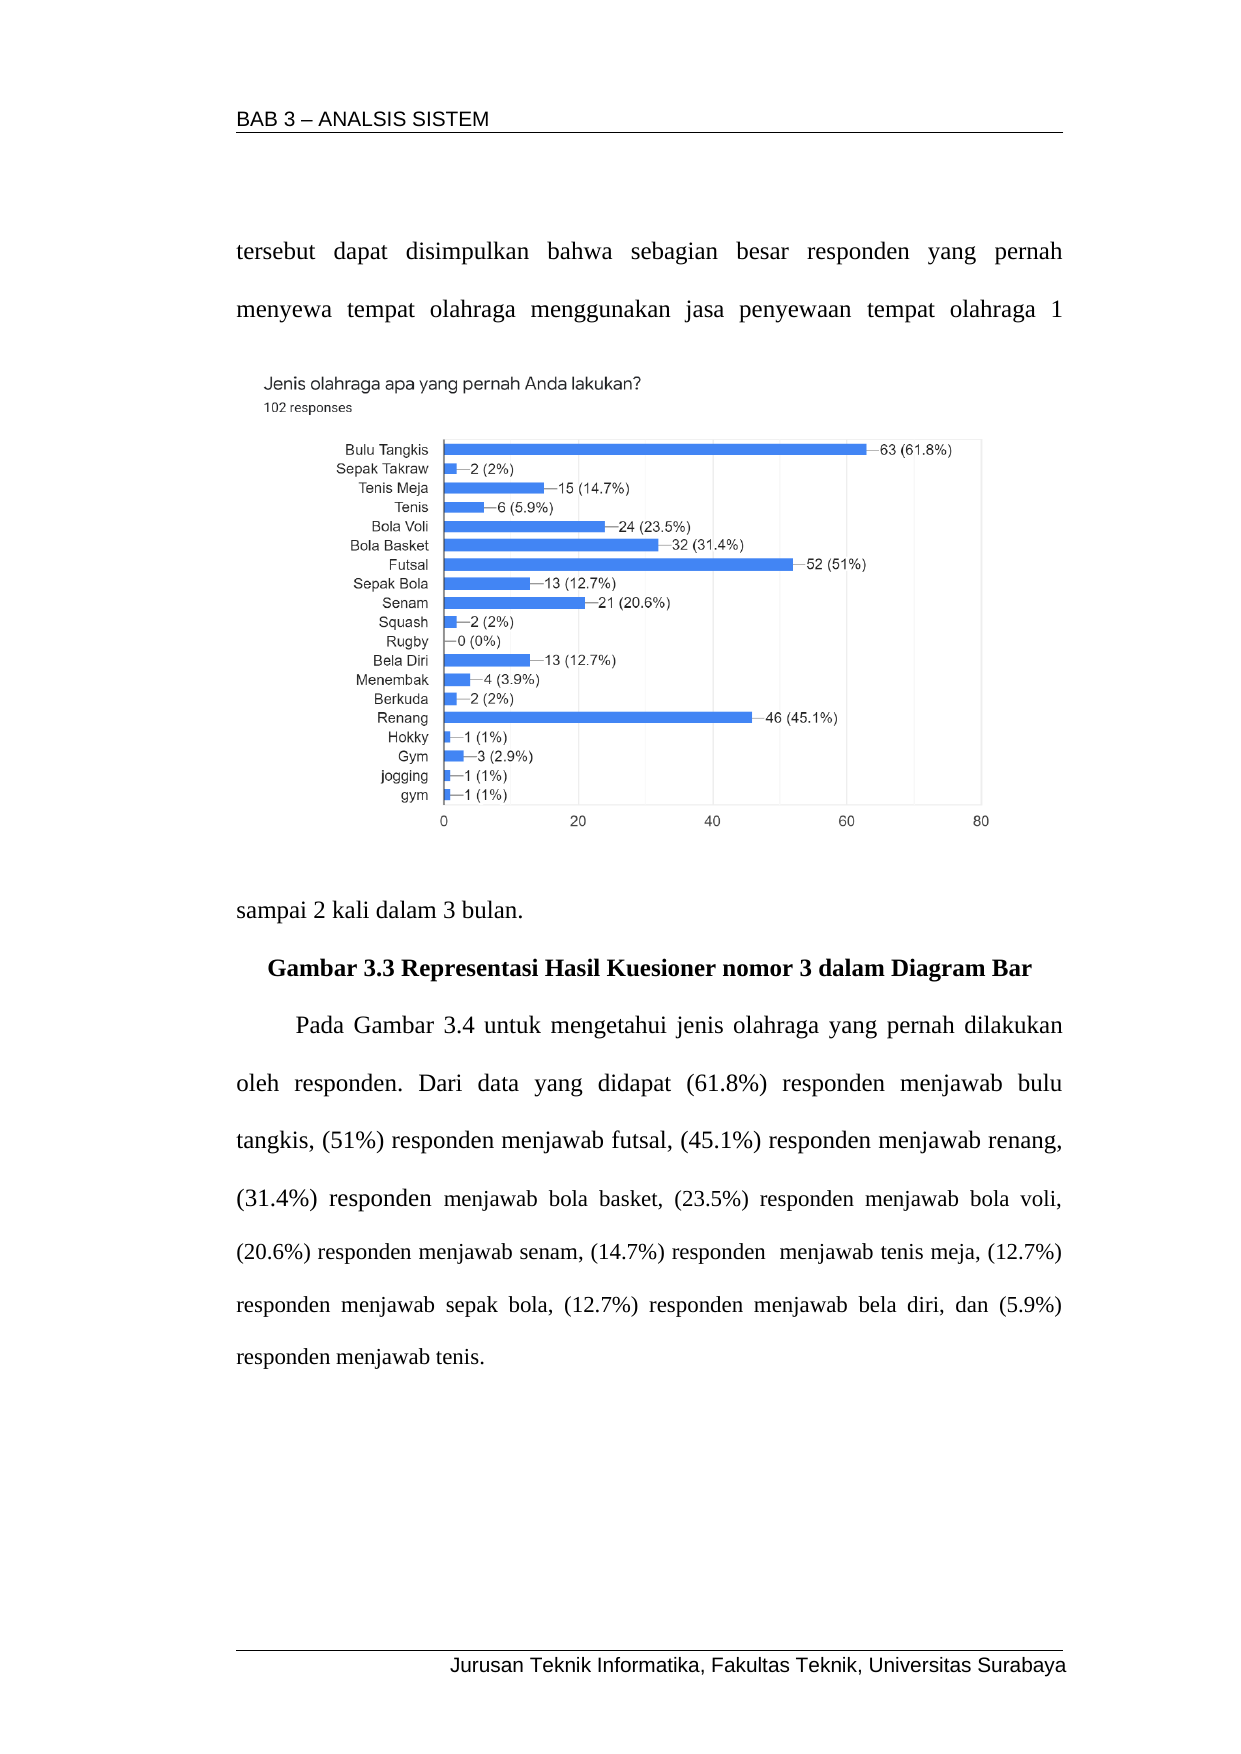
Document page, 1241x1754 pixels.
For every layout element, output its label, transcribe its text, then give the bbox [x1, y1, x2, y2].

text Gambar 3.3 Representasi Hasil Kuesioner nomor 3 dalam Diagram Bar [236, 953, 1063, 982]
picture [236, 344, 1064, 896]
text Pada Gambar 3.4 untuk mengetahui jenis olahraga yang pernah dilakukan oleh responden. Dari data yang didapat (61.8%) responden menjawab bulu tangkis, (51%) responden menjawab futsal, (45.1%) responden menjawab renang, (31.4%) responden menjawab bola basket, (23.5%) responden menjawab bola voli, (20.6%) responden menjawab senam, (14.7%) responden menjawab tenis meja, (12.7%) responden menjawab sepak bola, (12.7%) responden menjawab bela diri, dan (5.9%) responden menjawab tenis. [236, 1010, 1063, 1370]
